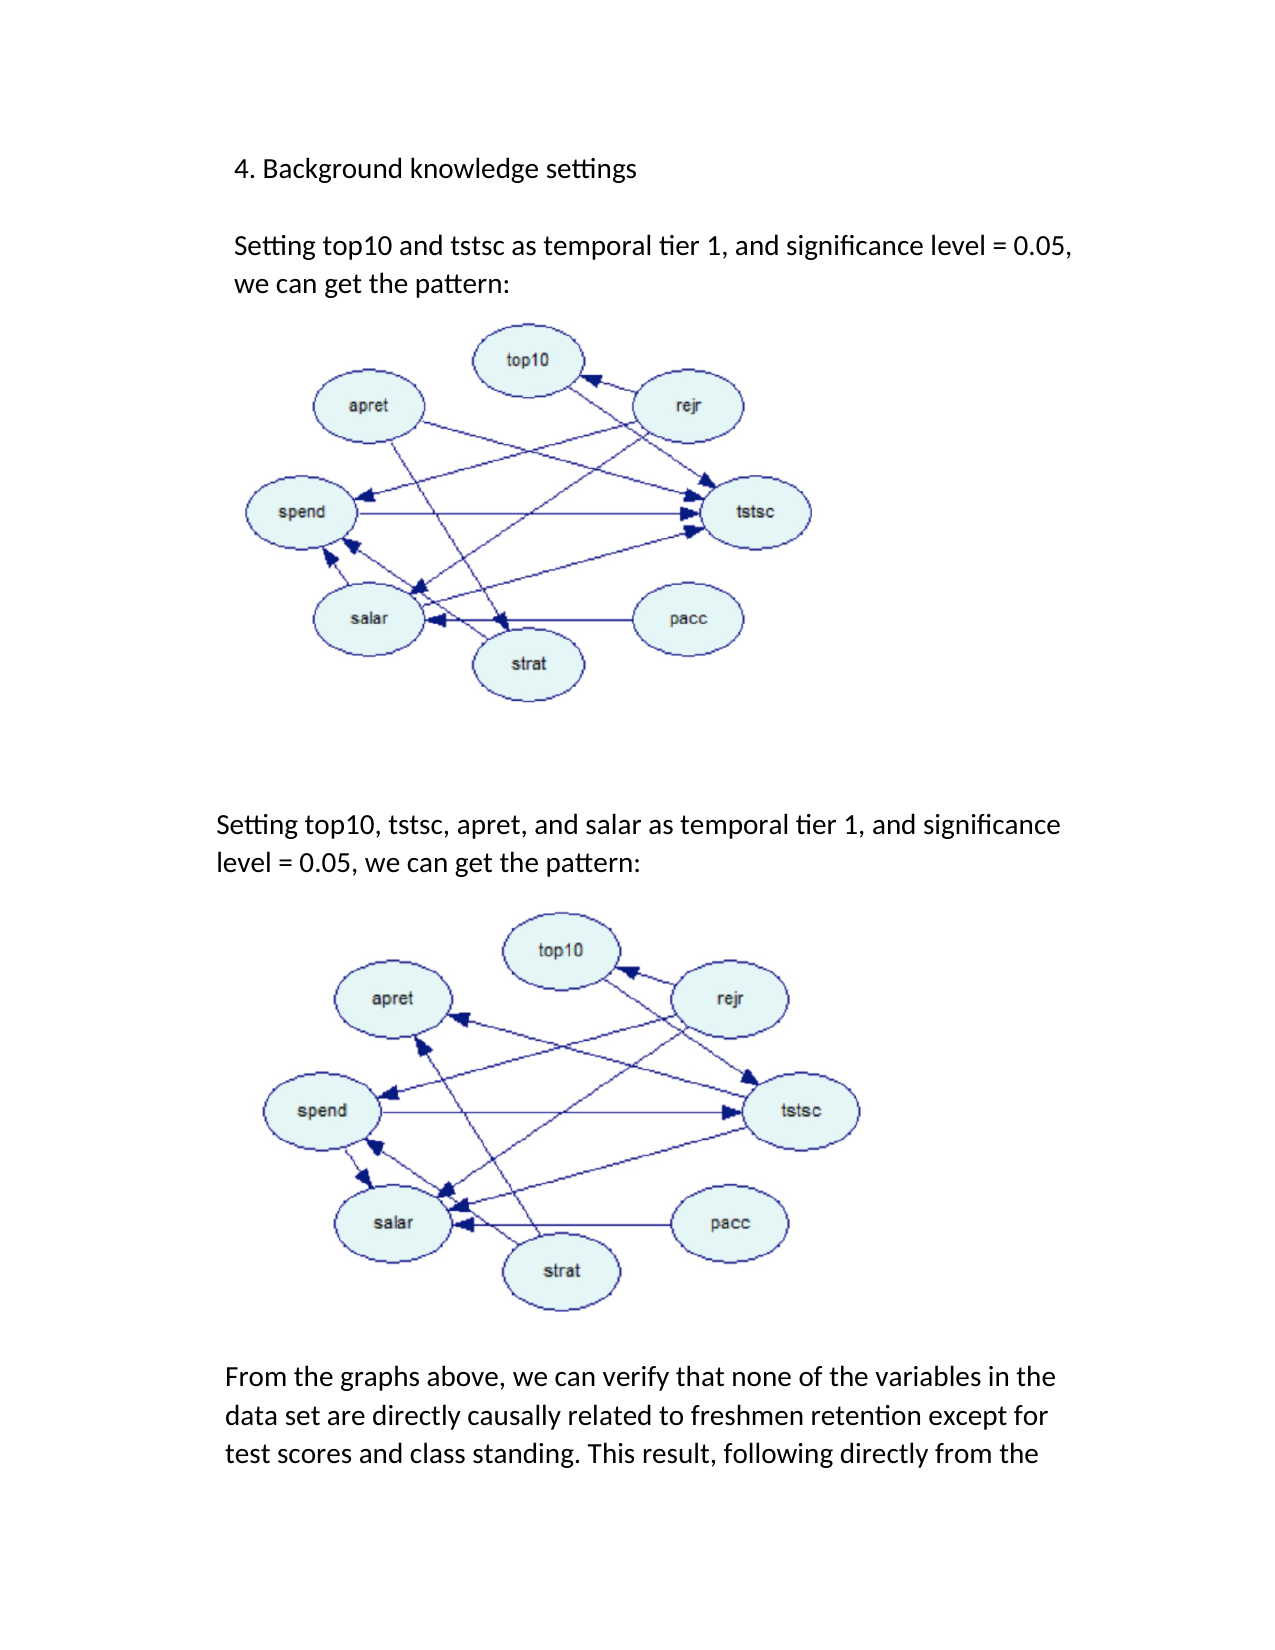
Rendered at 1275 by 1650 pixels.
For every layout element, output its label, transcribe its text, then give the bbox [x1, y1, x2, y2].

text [225, 1358, 1087, 1471]
picture [225, 899, 928, 1340]
list Background knowledge settings [196, 150, 1087, 186]
list Setting top10 and tstsc as temporal tier 1, and significance level = 0.05, we can get the pattern: [234, 227, 1087, 301]
picture [215, 320, 897, 733]
text Setting top10, tstsc, apret, and salar as temporal tier 1, and significance level = 0.05, we can get the pattern: [216, 806, 1087, 880]
